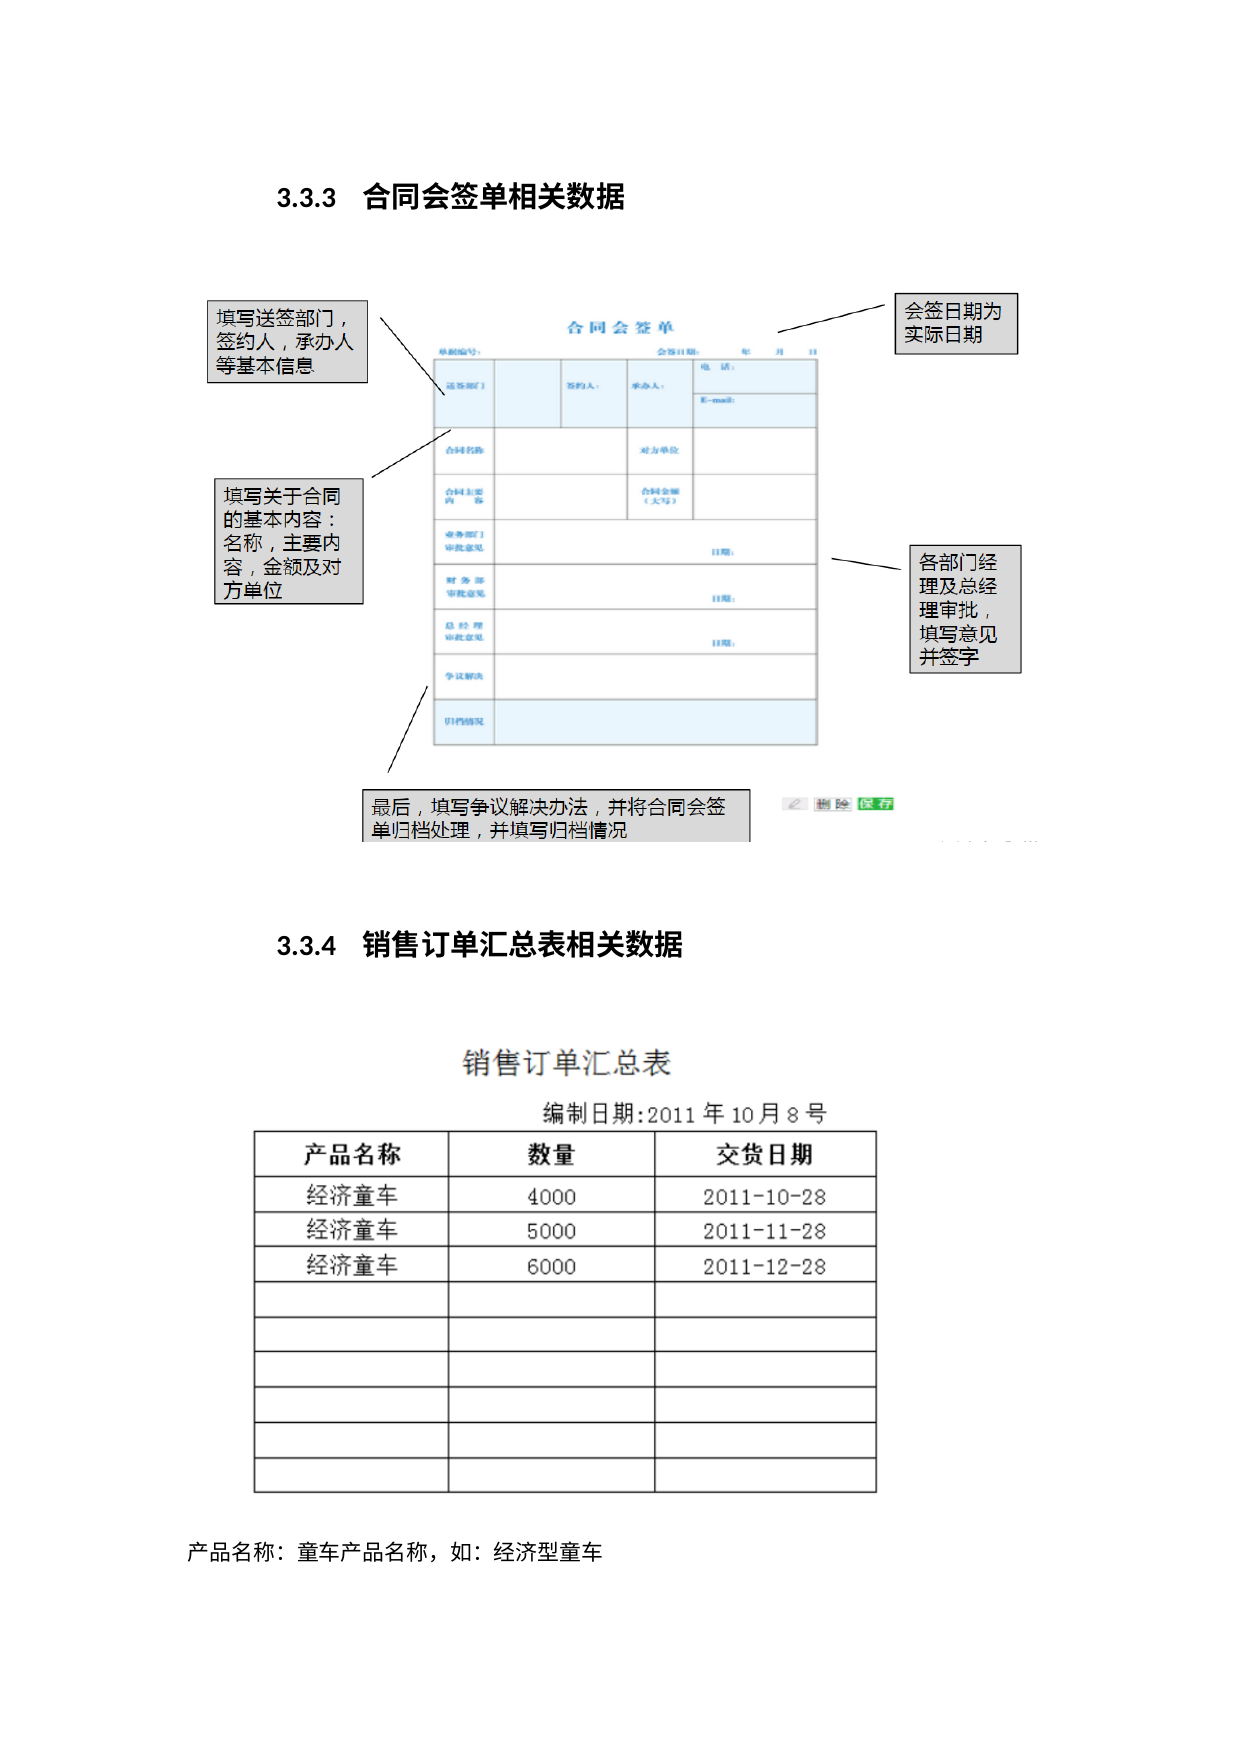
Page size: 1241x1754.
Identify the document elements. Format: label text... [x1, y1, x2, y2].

picture [187, 285, 1053, 842]
text 产品名称：童车产品名称，如：经济型童车 [187, 1534, 1053, 1567]
picture [187, 1033, 945, 1521]
subtitle 合同会签单相关数据 [276, 162, 1053, 227]
subtitle 销售订单汇总表相关数据 [276, 910, 1053, 975]
